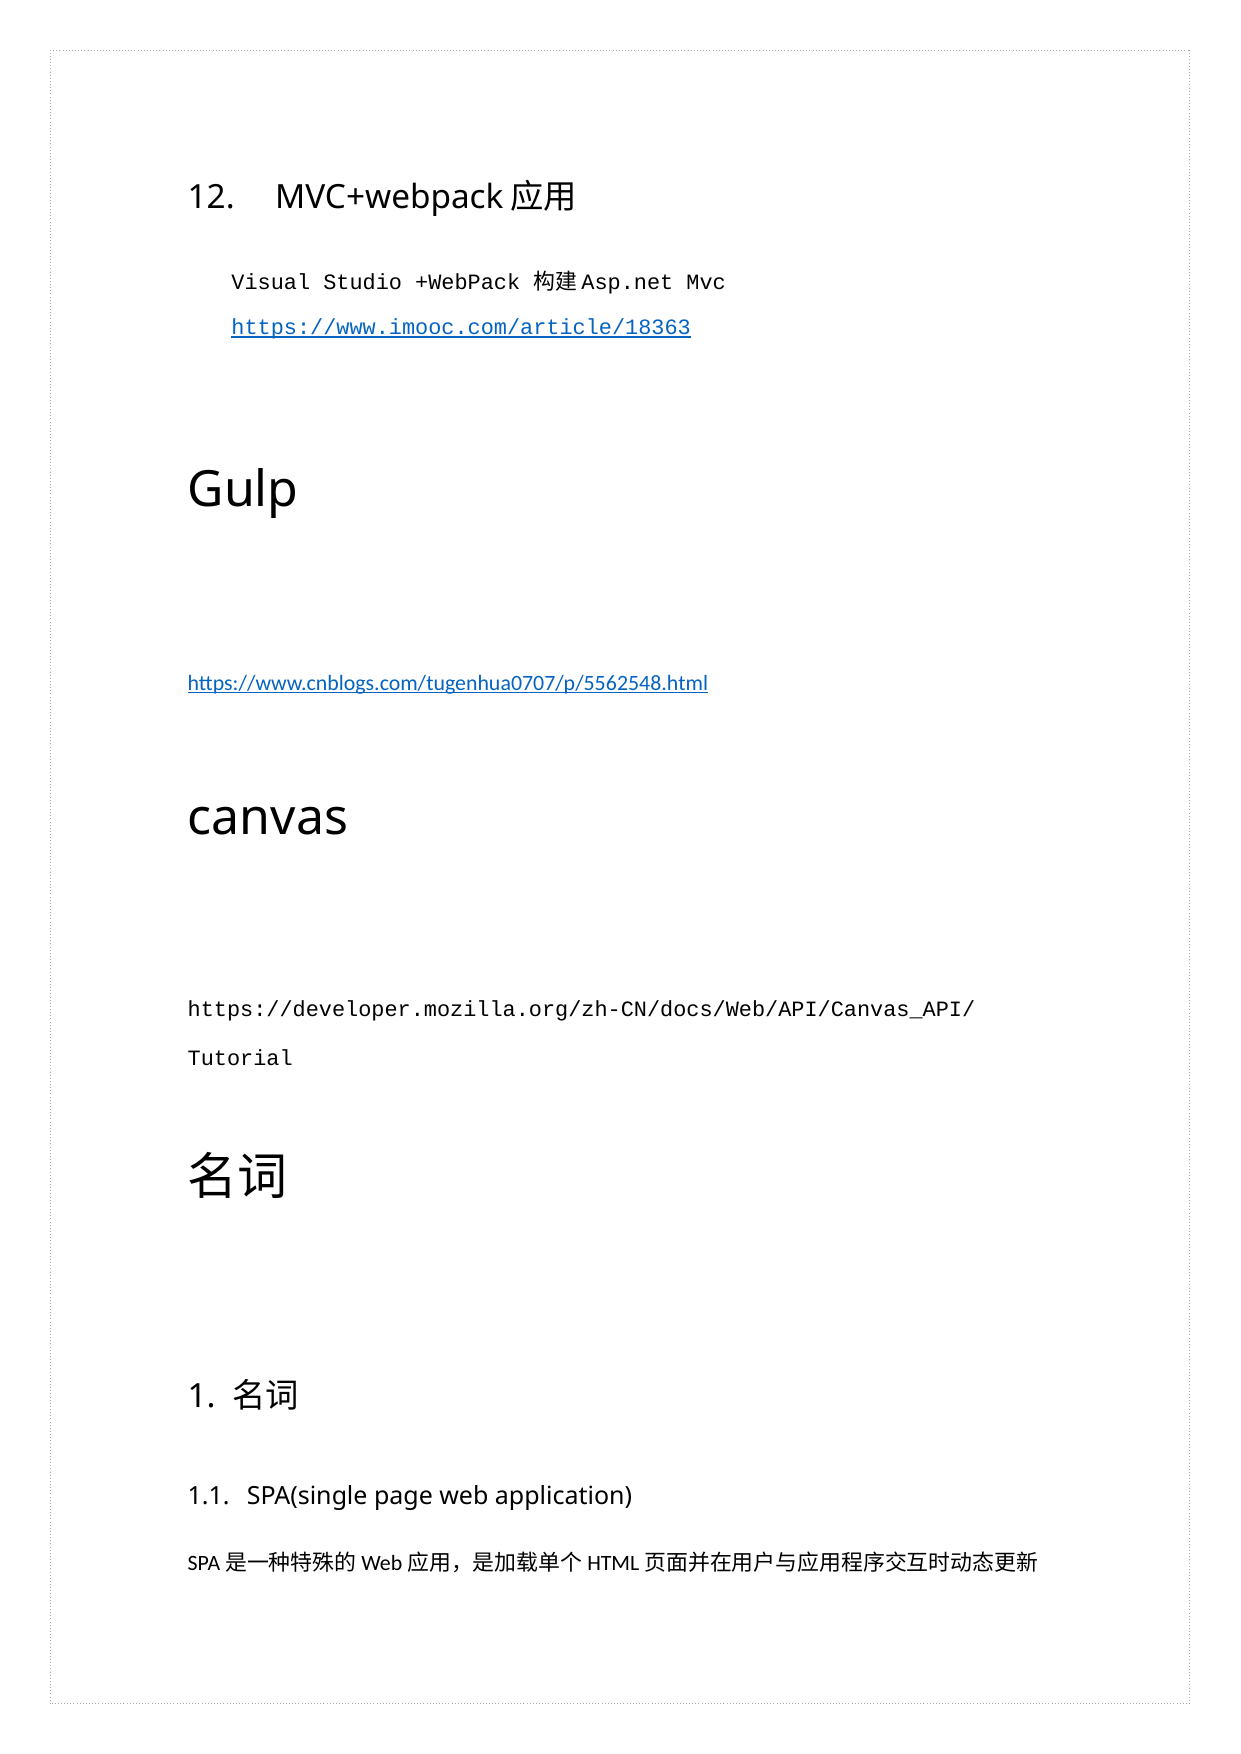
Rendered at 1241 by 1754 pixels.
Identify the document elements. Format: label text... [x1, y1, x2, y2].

list https://www.imooc.com/article/18363 [231, 312, 1053, 344]
text https://www.cnblogs.com/tugenhua0707/p/5562548.html [187, 666, 1053, 699]
subtitle 名词 [187, 1361, 1053, 1426]
subtitle Gulp [187, 438, 1053, 536]
subtitle 名词 [187, 1123, 1053, 1221]
list Visual Studio +WebPack 构建Asp.net Mvc [231, 264, 1053, 296]
subtitle SPA(single page web application) [187, 1462, 1053, 1527]
subtitle MVC+webpack应用 [187, 162, 1053, 227]
subtitle canvas [187, 767, 1053, 864]
text https://developer.mozilla.org/zh-CN/docs/Web/API/Canvas_API/Tutorial [187, 994, 1053, 1076]
